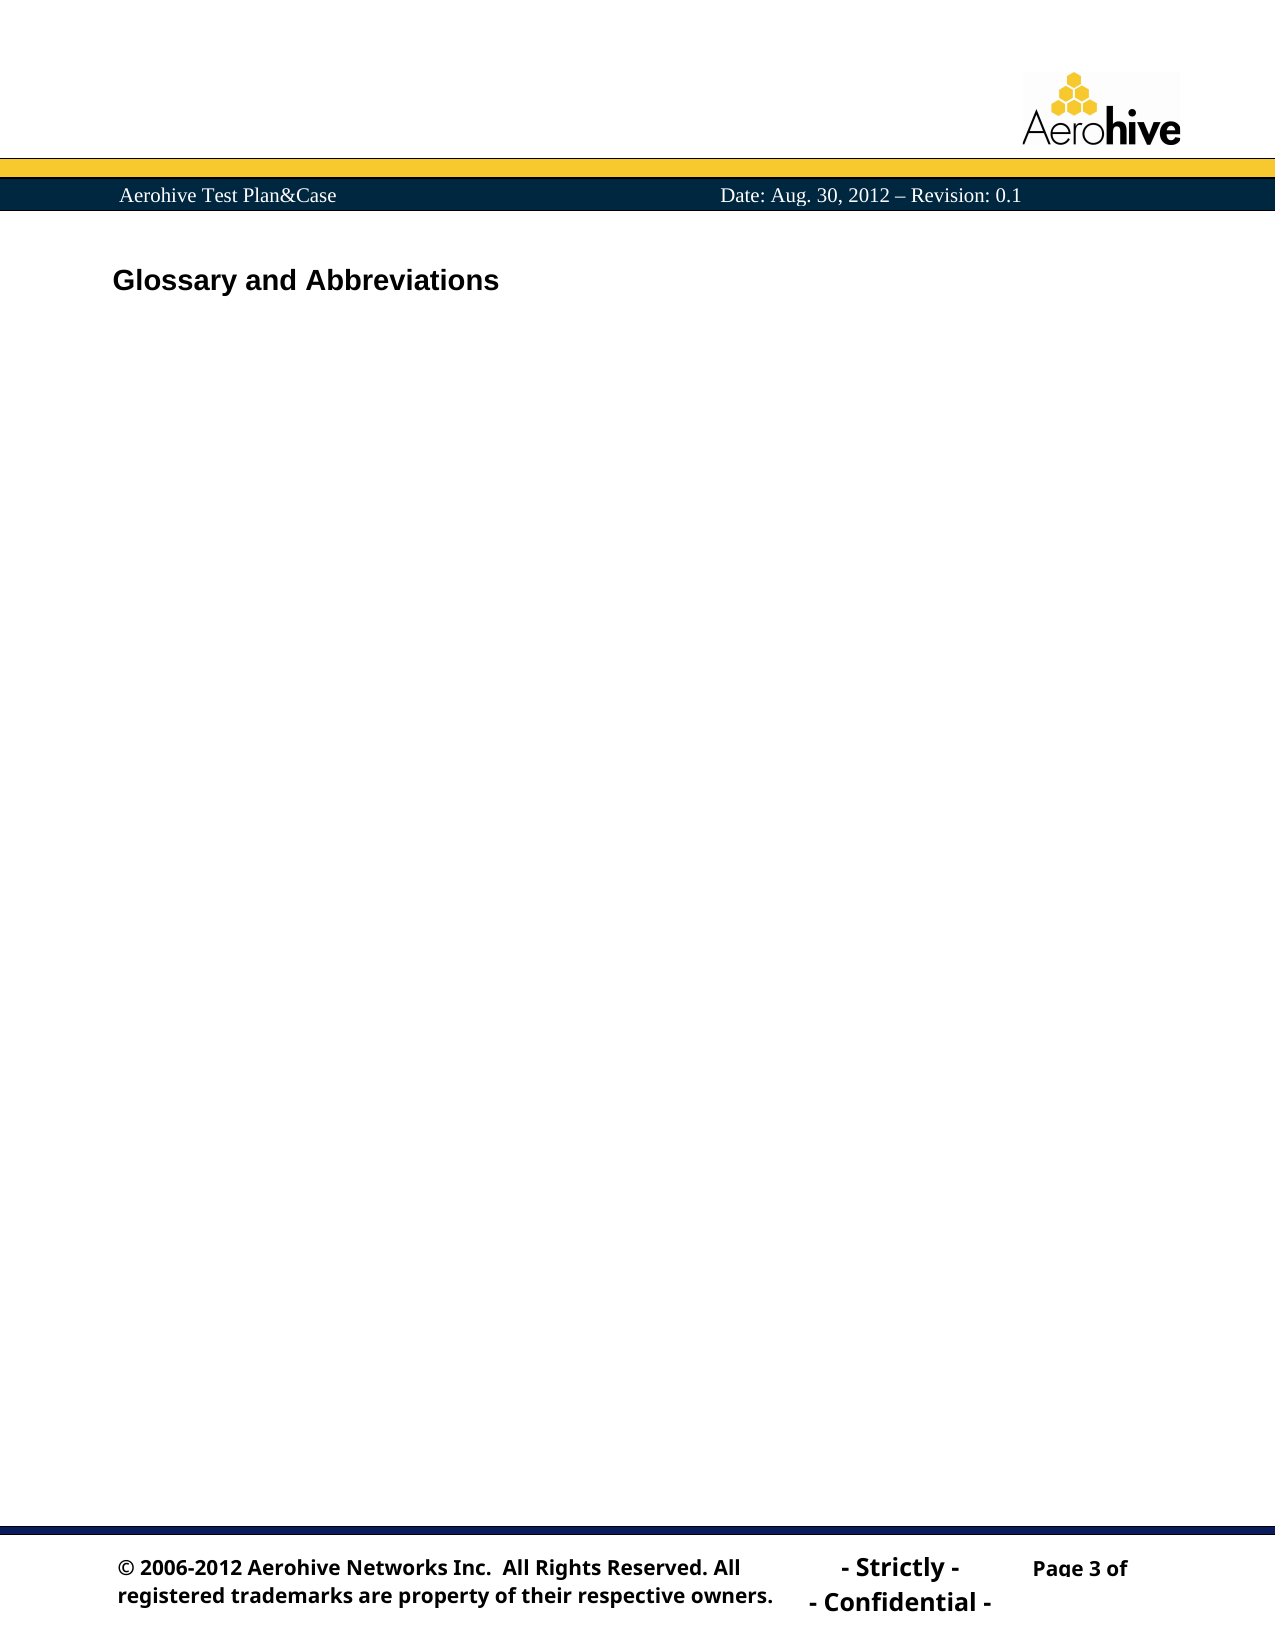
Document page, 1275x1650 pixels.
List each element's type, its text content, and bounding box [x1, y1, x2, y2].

text Glossary and Abbreviations [112, 262, 1162, 296]
picture [1022, 72, 1181, 145]
